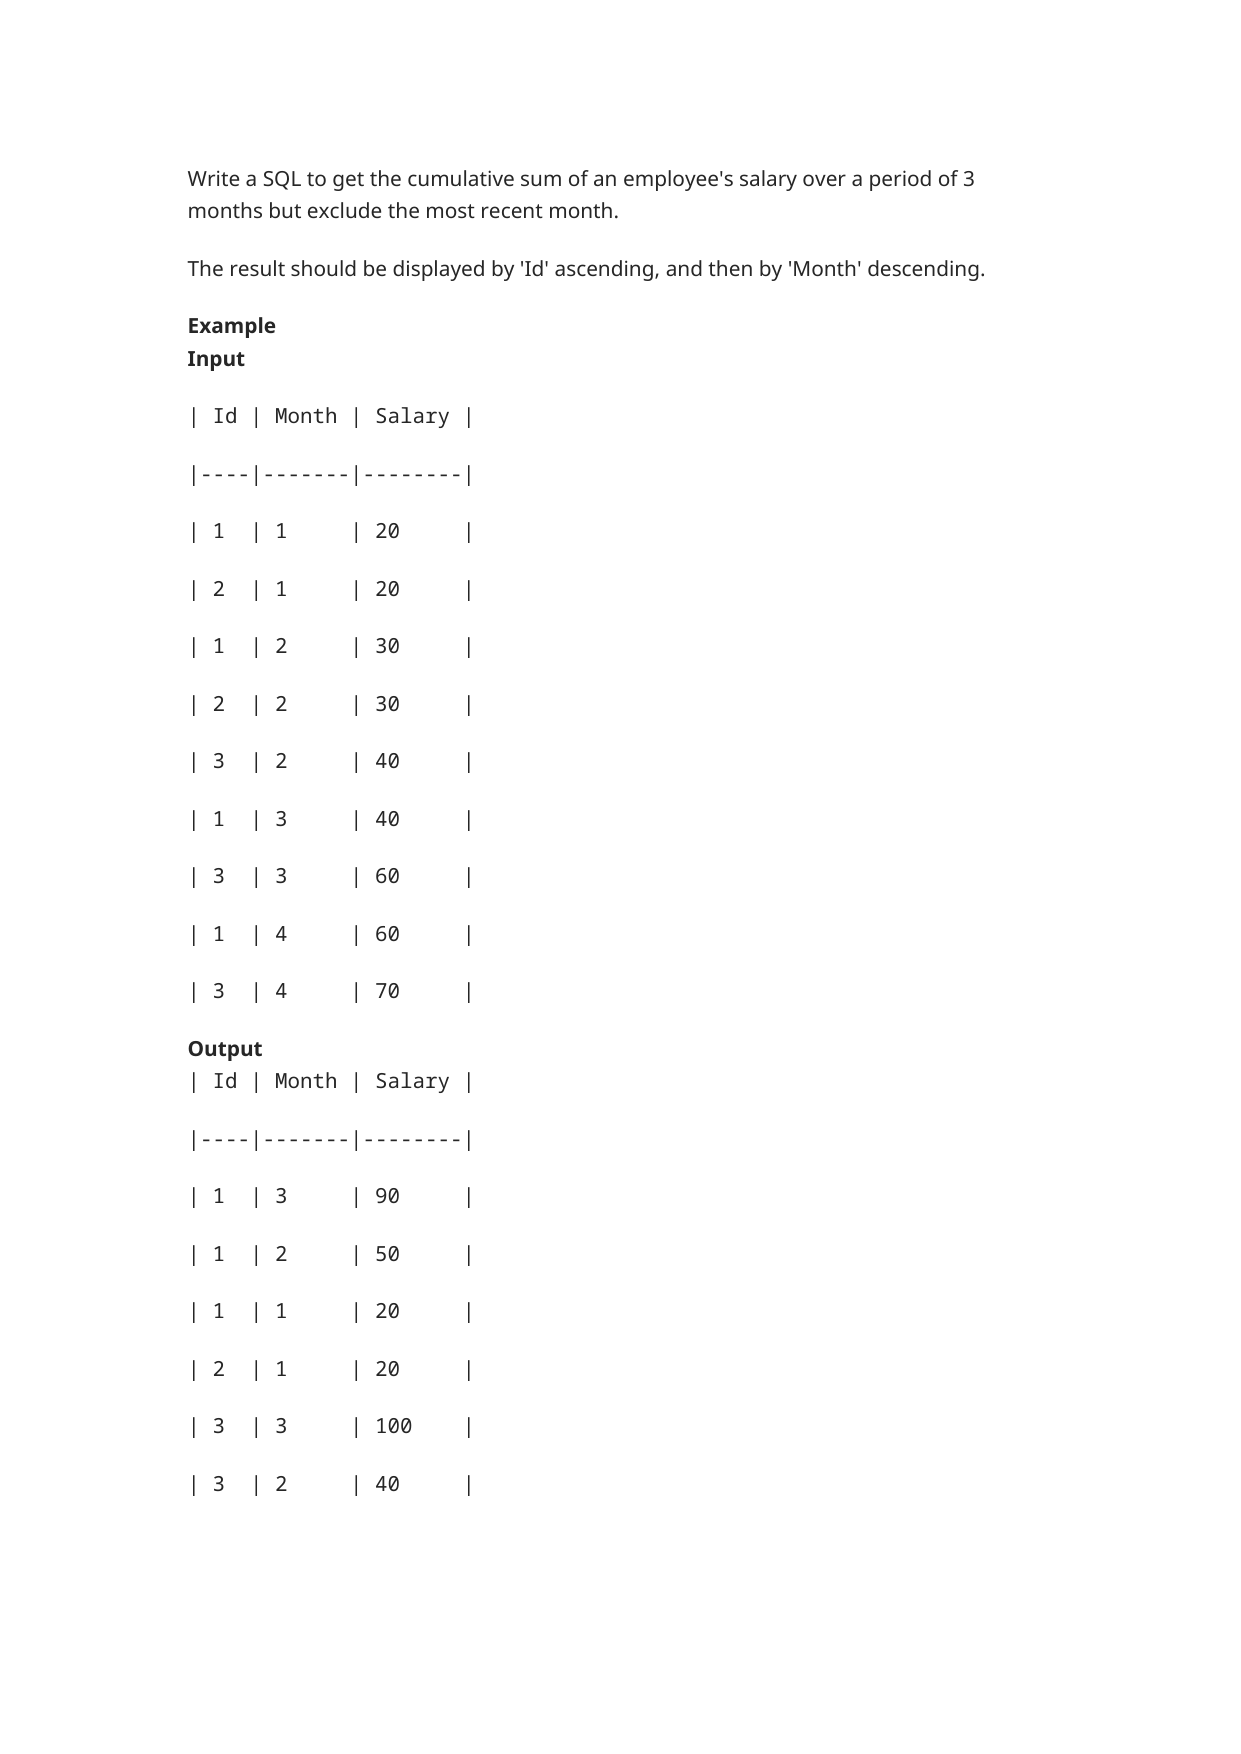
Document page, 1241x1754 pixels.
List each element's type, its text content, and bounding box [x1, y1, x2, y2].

text | 1 | 1 | 20 | [187, 1294, 1053, 1327]
text | 1 | 3 | 90 | [187, 1179, 1053, 1212]
text | 3 | 4 | 70 | [187, 974, 1053, 1007]
text | 3 | 3 | 100 | [187, 1409, 1053, 1442]
text | 1 | 2 | 50 | [187, 1237, 1053, 1269]
text | 1 | 3 | 40 | [187, 802, 1053, 834]
text | 2 | 1 | 20 | [187, 572, 1053, 604]
text |----|-------|--------| [187, 457, 1053, 489]
text | Id | Month | Salary | [187, 399, 1053, 432]
text |----|-------|--------| [187, 1122, 1053, 1154]
text | 3 | 2 | 40 | [187, 1467, 1053, 1499]
text | 1 | 2 | 30 | [187, 629, 1053, 662]
text Write a SQL to get the cumulative sum of an employee's salary over a period of 3 months but exclude the most recent month. [187, 162, 1053, 227]
text | 2 | 1 | 20 | [187, 1352, 1053, 1384]
text | 3 | 2 | 40 | [187, 744, 1053, 777]
text | 3 | 3 | 60 | [187, 859, 1053, 892]
text Output [187, 1032, 1053, 1064]
text | 2 | 2 | 30 | [187, 687, 1053, 719]
text | Id | Month | Salary | [187, 1064, 1053, 1097]
text | 1 | 1 | 20 | [187, 514, 1053, 547]
text The result should be displayed by 'Id' ascending, and then by 'Month' descending. [187, 252, 1053, 284]
text | 1 | 4 | 60 | [187, 917, 1053, 949]
text Example Input [187, 309, 1053, 374]
